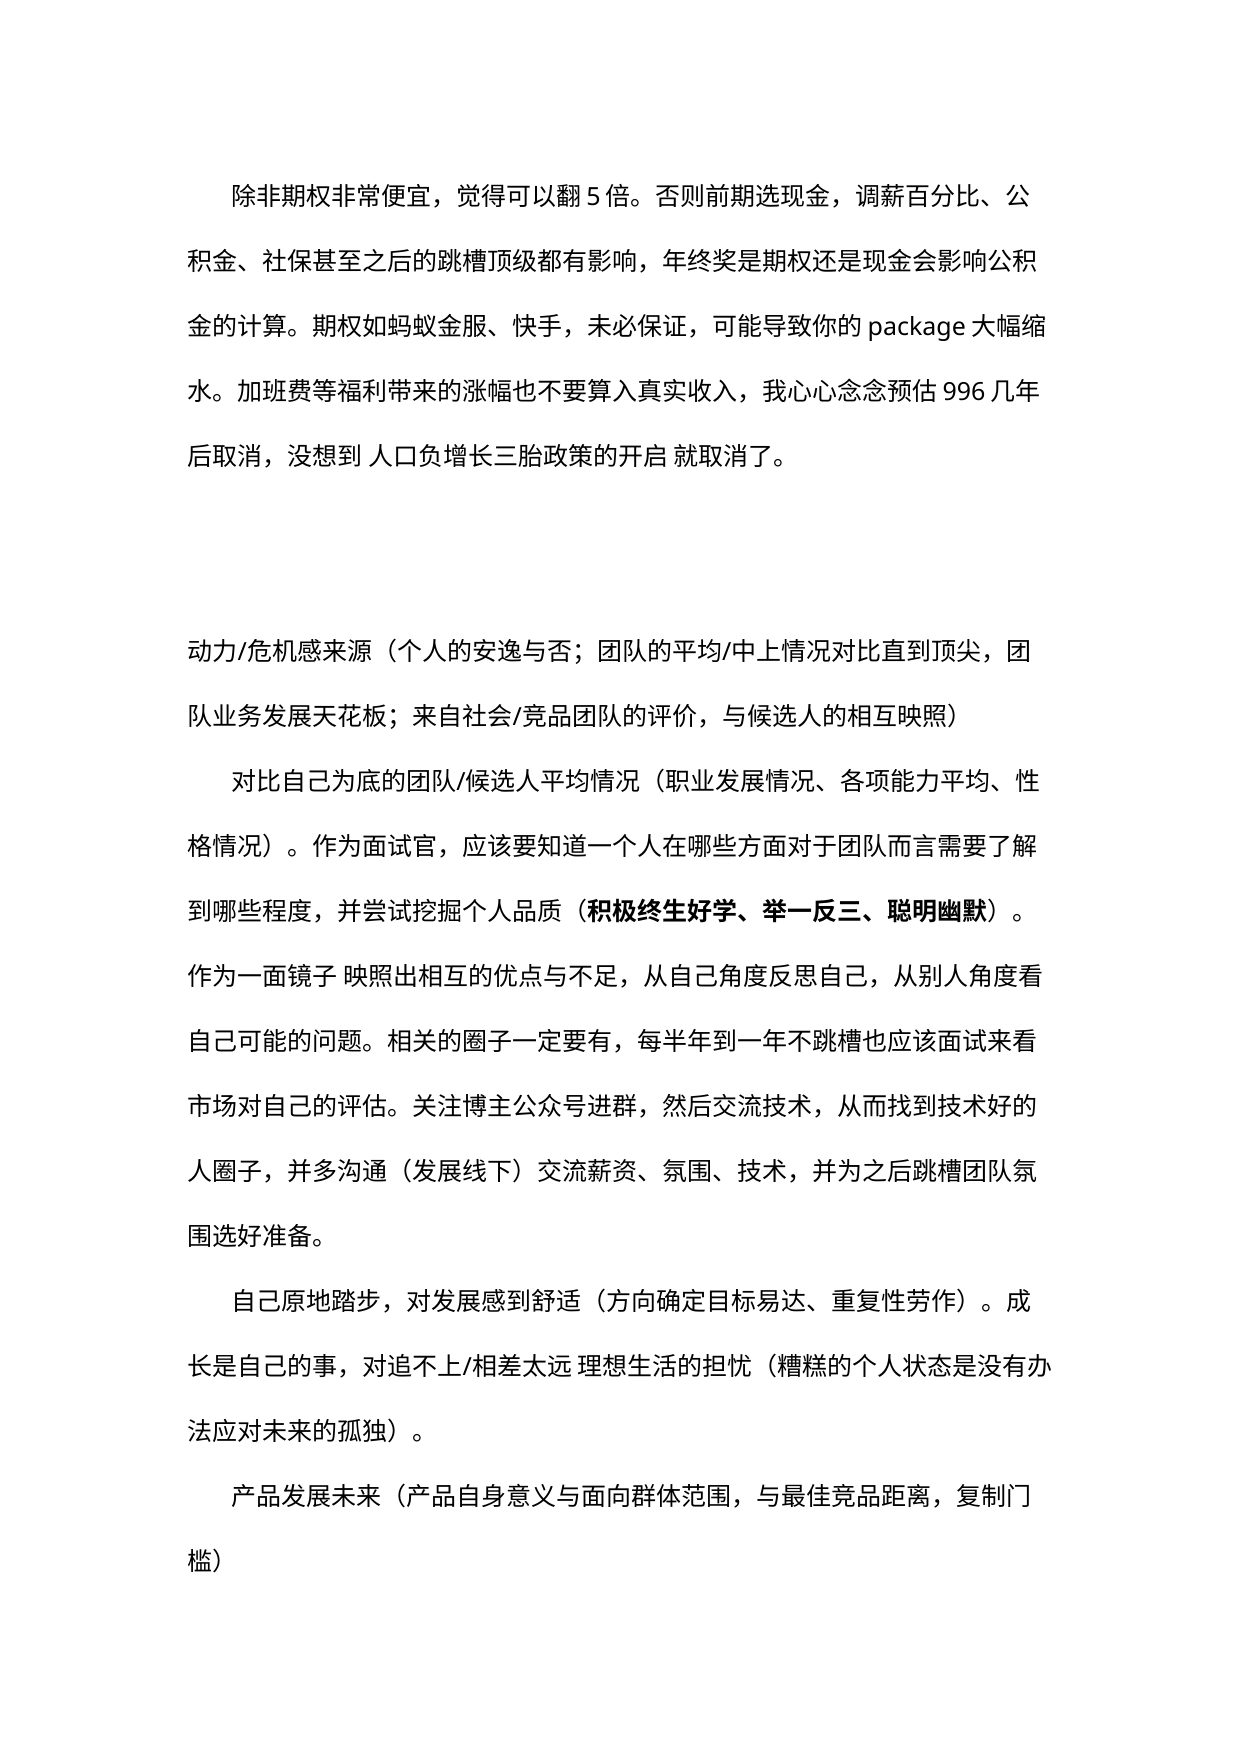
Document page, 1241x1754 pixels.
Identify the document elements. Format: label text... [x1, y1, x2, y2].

text 自己原地踏步，对发展感到舒适（方向确定目标易达、重复性劳作）。成长是自己的事，对追不上/相差太远 理想生活的担忧（糟糕的个人状态是没有办法应对未来的孤独）。 [187, 1267, 1053, 1462]
text 除非期权非常便宜，觉得可以翻5倍。否则前期选现金，调薪百分比、公积金、社保甚至之后的跳槽顶级都有影响，年终奖是期权还是现金会影响公积金的计算。期权如蚂蚁金服、快手，未必保证，可能导致你的package大幅缩水。加班费等福利带来的涨幅也不要算入真实收入，我心心念念预估996几年后取消，没想到 人口负增长三胎政策的开启 就取消了。 [187, 162, 1053, 487]
text 产品发展未来（产品自身意义与面向群体范围，与最佳竞品距离，复制门槛） [187, 1462, 1053, 1592]
text 对比自己为底的团队/候选人平均情况（职业发展情况、各项能力平均、性格情况）。作为面试官，应该要知道一个人在哪些方面对于团队而言需要了解到哪些程度，并尝试挖掘个人品质（积极终生好学、举一反三、聪明幽默）。作为一面镜子 映照出相互的优点与不足，从自己角度反思自己，从别人角度看自己可能的问题。相关的圈子一定要有，每半年到一年不跳槽也应该面试来看市场对自己的评估。关注博主公众号进群，然后交流技术，从而找到技术好的人圈子，并多沟通（发展线下）交流薪资、氛围、技术，并为之后跳槽团队氛围选好准备。 [187, 747, 1053, 1267]
text 动力/危机感来源（个人的安逸与否；团队的平均/中上情况对比直到顶尖，团队业务发展天花板；来自社会/竞品团队的评价，与候选人的相互映照） [187, 617, 1053, 747]
